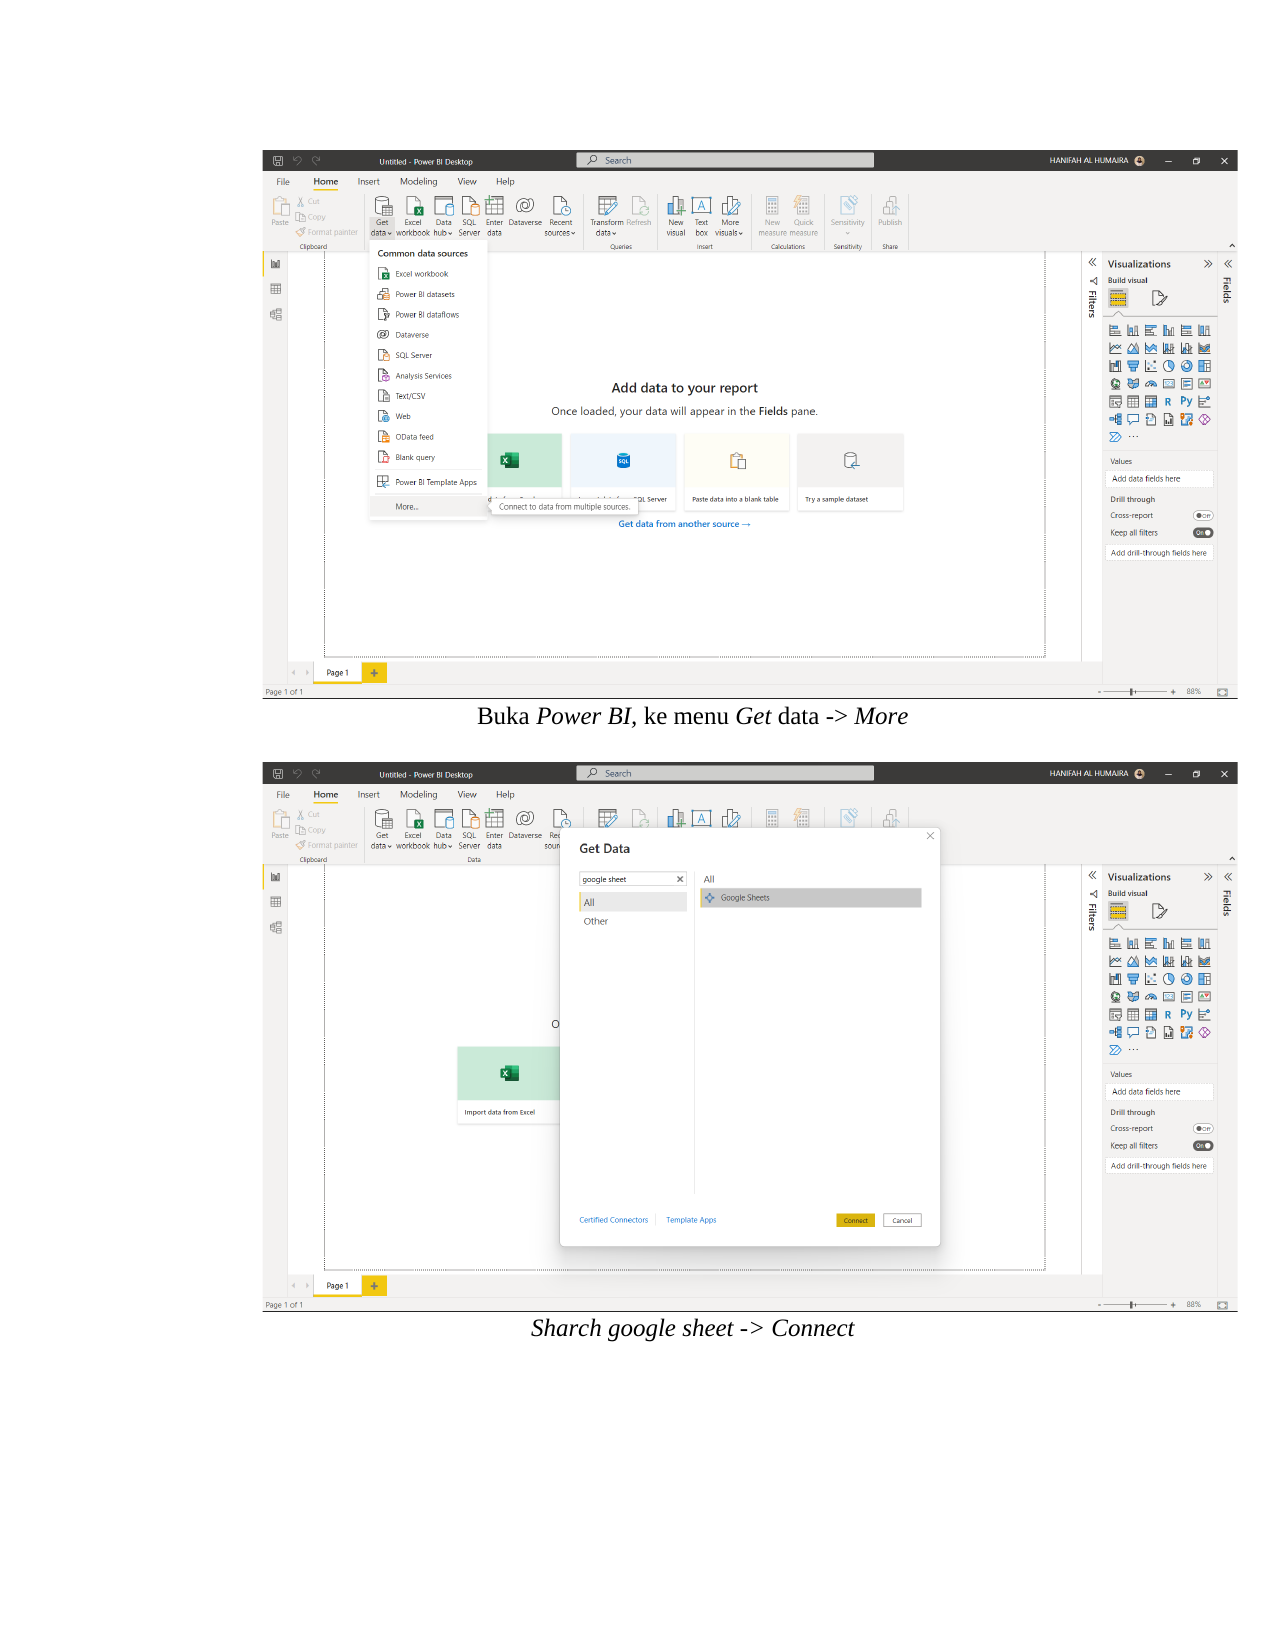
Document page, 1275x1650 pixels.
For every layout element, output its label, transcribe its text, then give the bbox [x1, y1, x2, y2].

picture [262, 150, 1238, 699]
list Buka Power BI, ke menu Get data -> More [262, 701, 1125, 729]
picture [262, 762, 1238, 1312]
list Sharch google sheet -> Connect [262, 1313, 1125, 1342]
